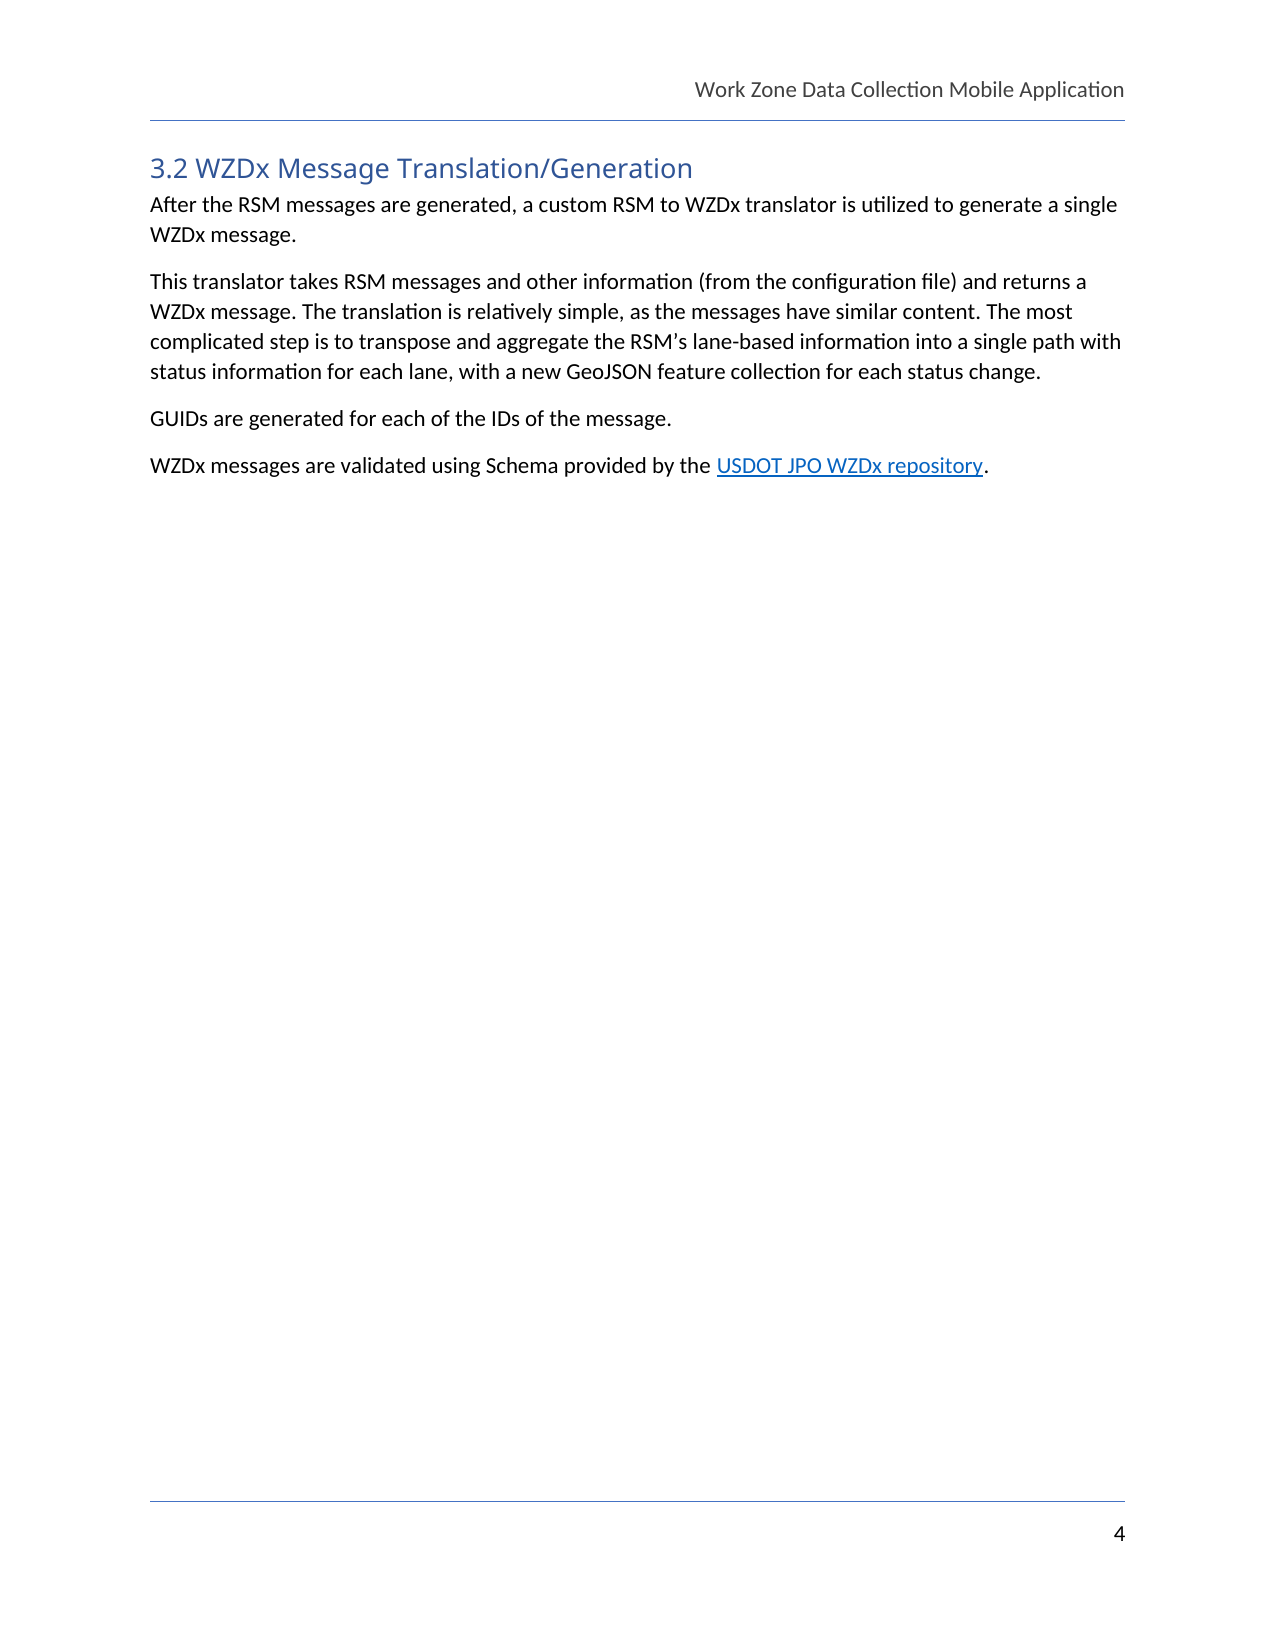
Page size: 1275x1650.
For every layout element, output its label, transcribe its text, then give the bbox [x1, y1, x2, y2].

text WZDx messages are validated using Schema provided by the USDOT JPO WZDx repository. [150, 451, 1125, 479]
text GUIDs are generated for each of the IDs of the message. [150, 404, 1125, 432]
text After the RSM messages are generated, a custom RSM to WZDx translator is utilized to generate a single WZDx message. [150, 190, 1125, 248]
subtitle 3.2 WZDx Message Translation/Generation [150, 150, 1125, 187]
text This translator takes RSM messages and other information (from the configuration file) and returns a WZDx message. The translation is relatively simple, as the messages have similar content. The most complicated step is to transpose and aggregate the RSM’s lane-based information into a single path with status information for each lane, with a new GeoJSON feature collection for each status change. [150, 267, 1125, 386]
